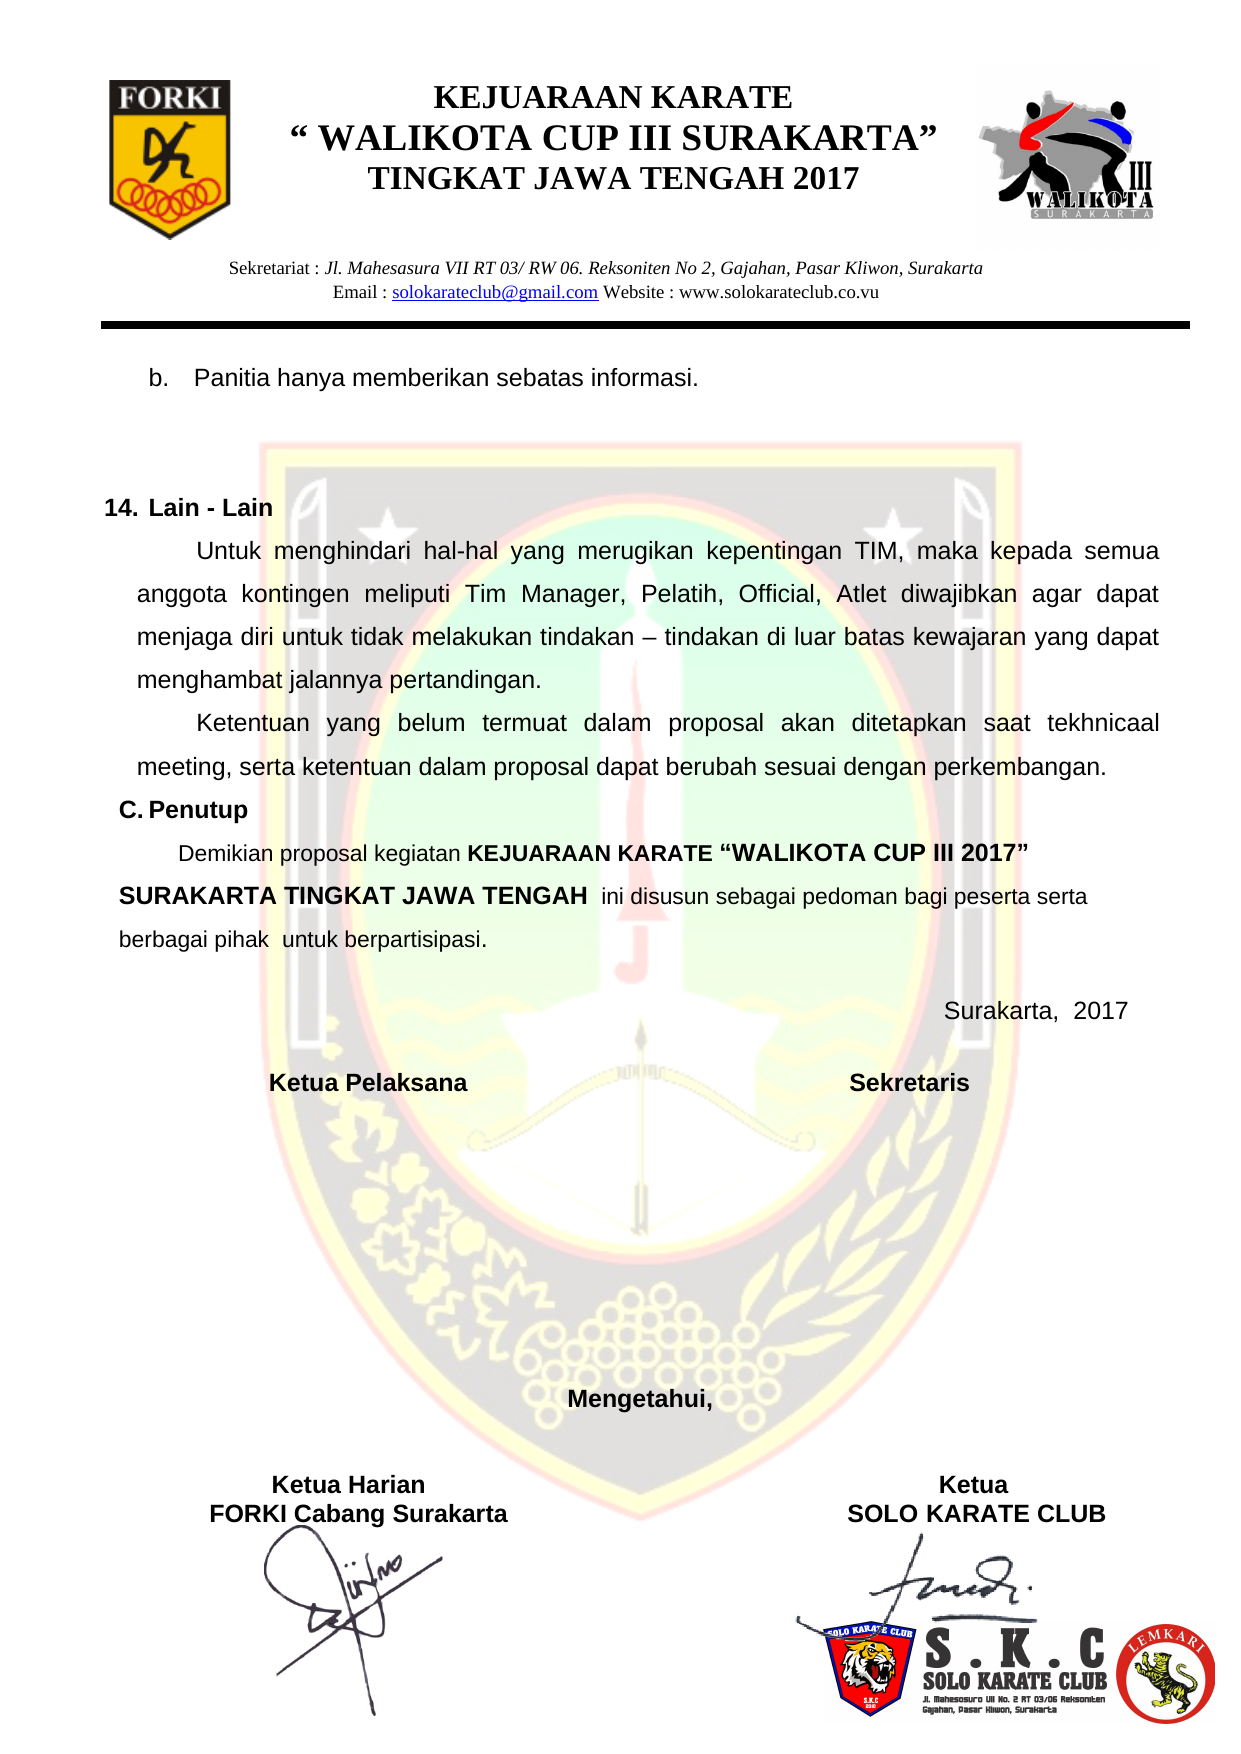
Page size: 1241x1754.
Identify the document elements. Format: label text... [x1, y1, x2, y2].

picture [263, 1524, 443, 1716]
text Surakarta, 2017 [869, 996, 1161, 1025]
text Ketentuan yang belum termuat dalam proposal akan ditetapkan saat tekhnicaal meeting, serta ketentuan dalam proposal dapat berubah sesuai dengan perkembangan. [137, 708, 1161, 780]
text Ketua Pelaksana Sekretaris [119, 1068, 1161, 1097]
list Lain - Lain [104, 493, 1161, 522]
picture [109, 80, 231, 240]
picture [975, 65, 1162, 253]
picture [777, 1524, 1215, 1724]
list Penutup [119, 795, 1161, 823]
text Mengetahui, [119, 1384, 1161, 1413]
text Untuk menghindari hal-hal yang merugikan kepentingan TIM, maka kepada semua anggota kontingen meliputi Tim Manager, Pelatih, Official, Atlet diwajibkan agar dapat menjaga diri untuk tidak melakukan tindakan – tindakan di luar batas kewajaran yang dapat menghambat jalannya pertandingan. [137, 536, 1161, 694]
list Panitia hanya memberikan sebatas informasi. [148, 363, 1161, 392]
text Ketua Harian Ketua [119, 1470, 1161, 1499]
text Demikian proposal kegiatan KEJUARAAN KARATE “WALIKOTA CUP III 2017” SURAKARTA TINGKAT JAWA TENGAH ini disusun sebagai pedoman bagi peserta serta berbagai pihak untuk berpartisipasi. [119, 838, 1161, 953]
text FORKI Cabang Surakarta SOLO KARATE CLUB [119, 1499, 1161, 1528]
